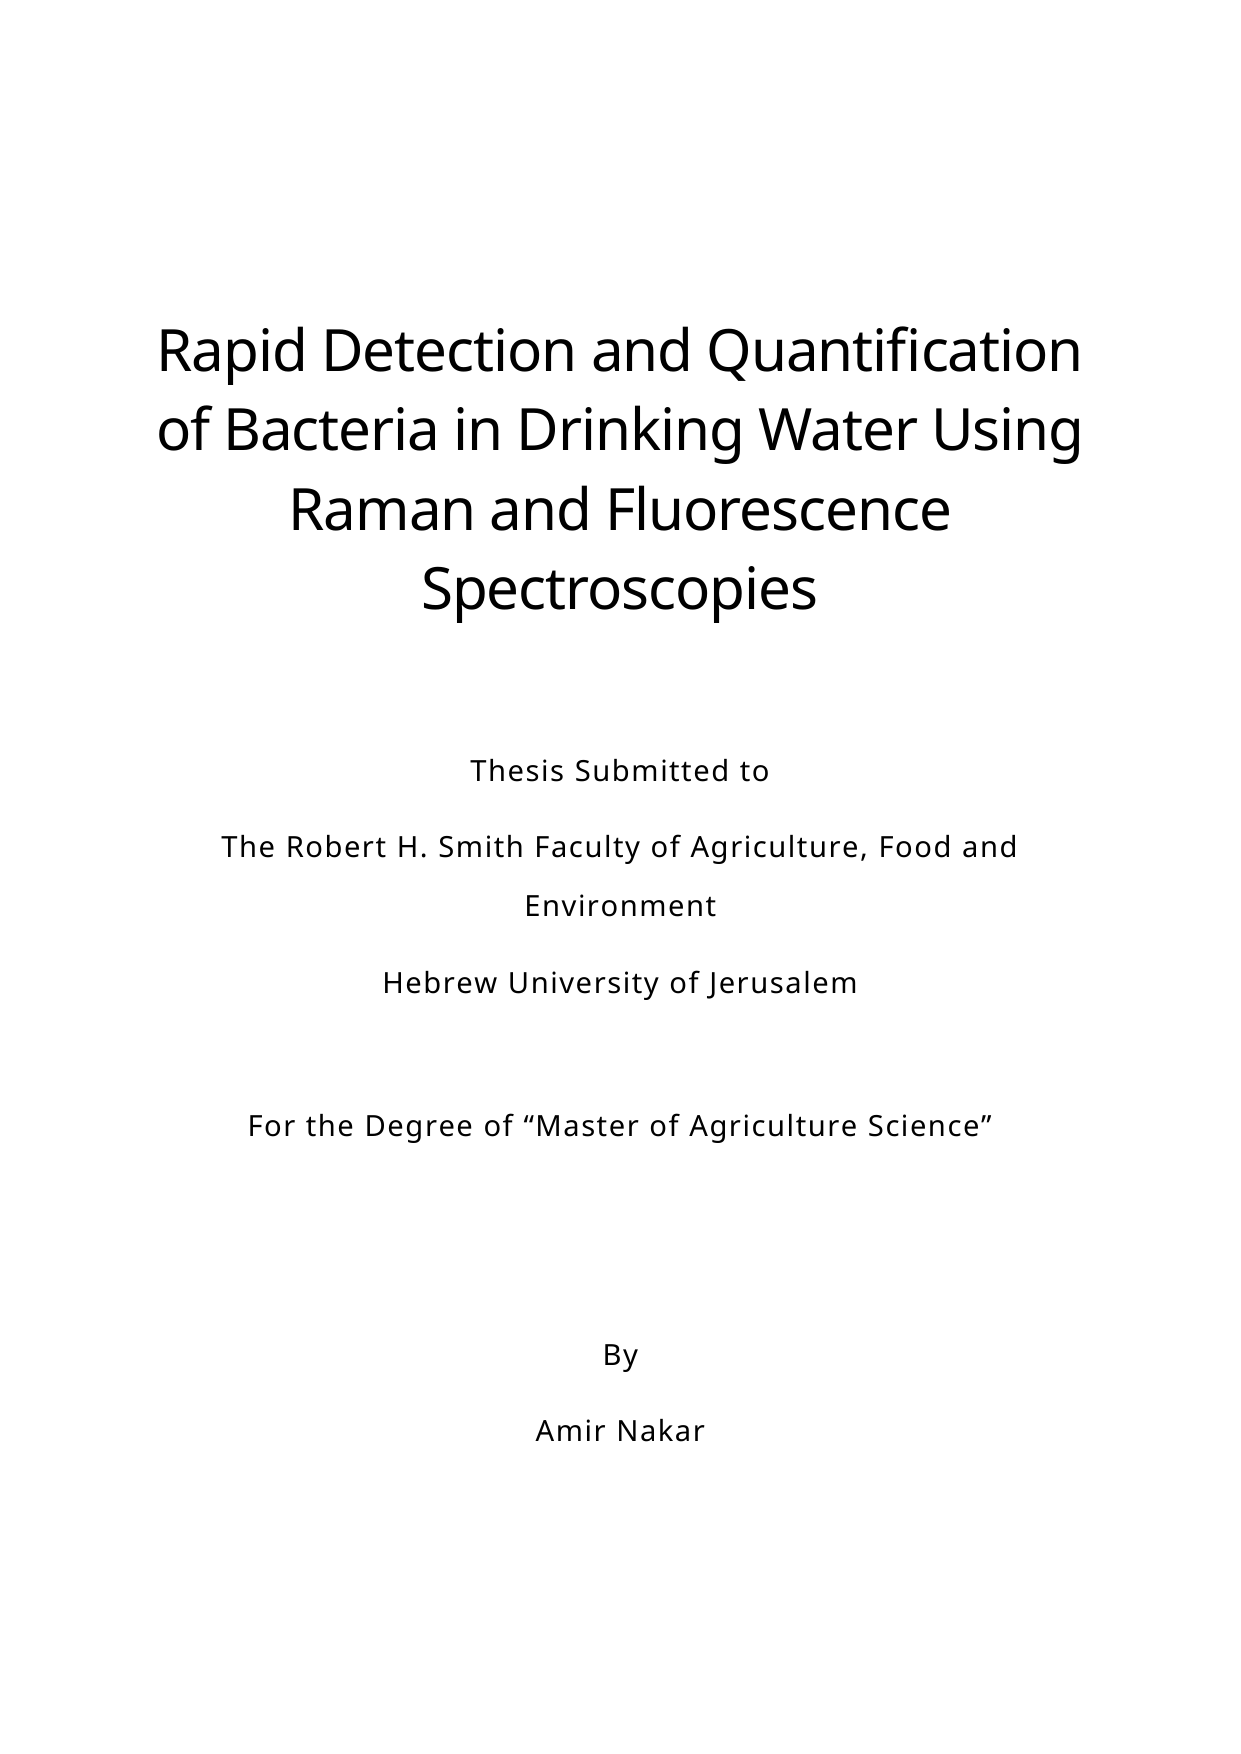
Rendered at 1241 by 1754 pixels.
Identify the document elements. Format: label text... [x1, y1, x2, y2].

subtitle For the Degree of “Master of Agriculture Science” [150, 1106, 1090, 1145]
title Rapid Detection and Quantification of Bacteria in Drinking Water Using Raman and Fluorescence Spectroscopies [150, 309, 1090, 627]
subtitle Hebrew University of Jerusalem [150, 962, 1090, 1002]
subtitle Thesis Submitted to [150, 750, 1090, 790]
subtitle Amir Nakar [150, 1410, 1090, 1450]
subtitle By [150, 1334, 1090, 1374]
subtitle The Robert H. Smith Faculty of Agriculture, Food and Environment [150, 826, 1090, 925]
